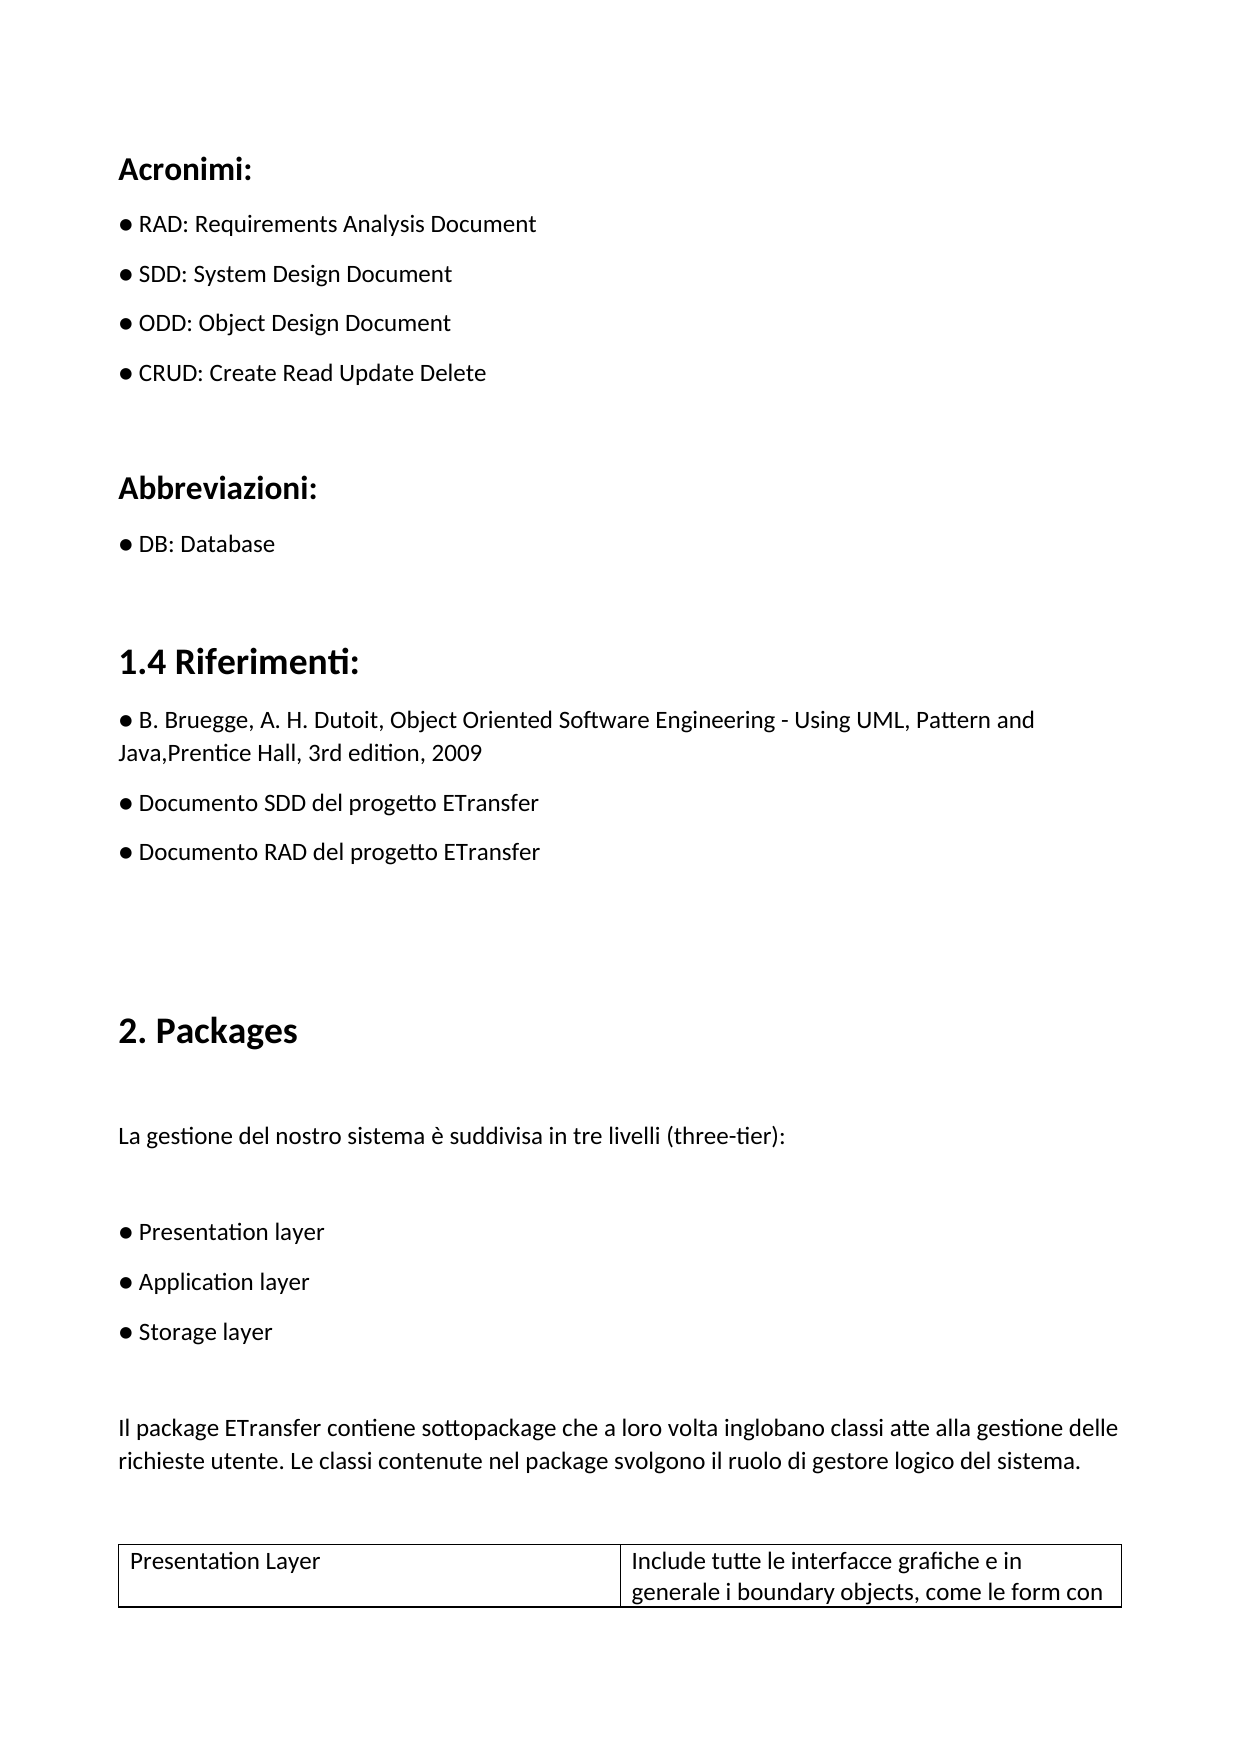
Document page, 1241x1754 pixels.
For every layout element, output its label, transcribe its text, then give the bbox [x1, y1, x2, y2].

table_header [621, 1545, 1121, 1606]
text Abbreviazioni: [118, 467, 1122, 508]
text 2. Packages [118, 1007, 1122, 1053]
table_header Presentation Layer [119, 1545, 620, 1606]
text ● RAD: Requirements Analysis Document [118, 208, 1122, 239]
text Il package ETransfer contiene sottopackage che a loro volta inglobano classi atte alla gestione delle richieste utente. Le classi contenute nel package svolgono il ruolo di gestore logico del sistema. [118, 1412, 1122, 1476]
text ● Application layer [118, 1266, 1122, 1297]
text Acronimi: [118, 148, 1122, 188]
text ● Presentation layer [118, 1217, 1122, 1247]
text 1.4 Riferimenti: [118, 638, 1122, 684]
text ● DB: Database [118, 528, 1122, 558]
text ● CRUD: Create Read Update Delete [118, 357, 1122, 387]
text ● Documento RAD del progetto ETransfer [118, 836, 1122, 867]
text La gestione del nostro sistema è suddivisa in tre livelli (three-tier): [118, 1120, 1122, 1151]
text ● Storage layer [118, 1316, 1122, 1346]
text ● SDD: System Design Document [118, 258, 1122, 288]
text ● ODD: Object Design Document [118, 307, 1122, 338]
text ● B. Bruegge, A. H. Dutoit, Object Oriented Software Engineering - Using UML, Pattern and Java,Prentice Hall, 3rd edition, 2009 [118, 704, 1122, 768]
text ● Documento SDD del progetto ETransfer [118, 787, 1122, 817]
